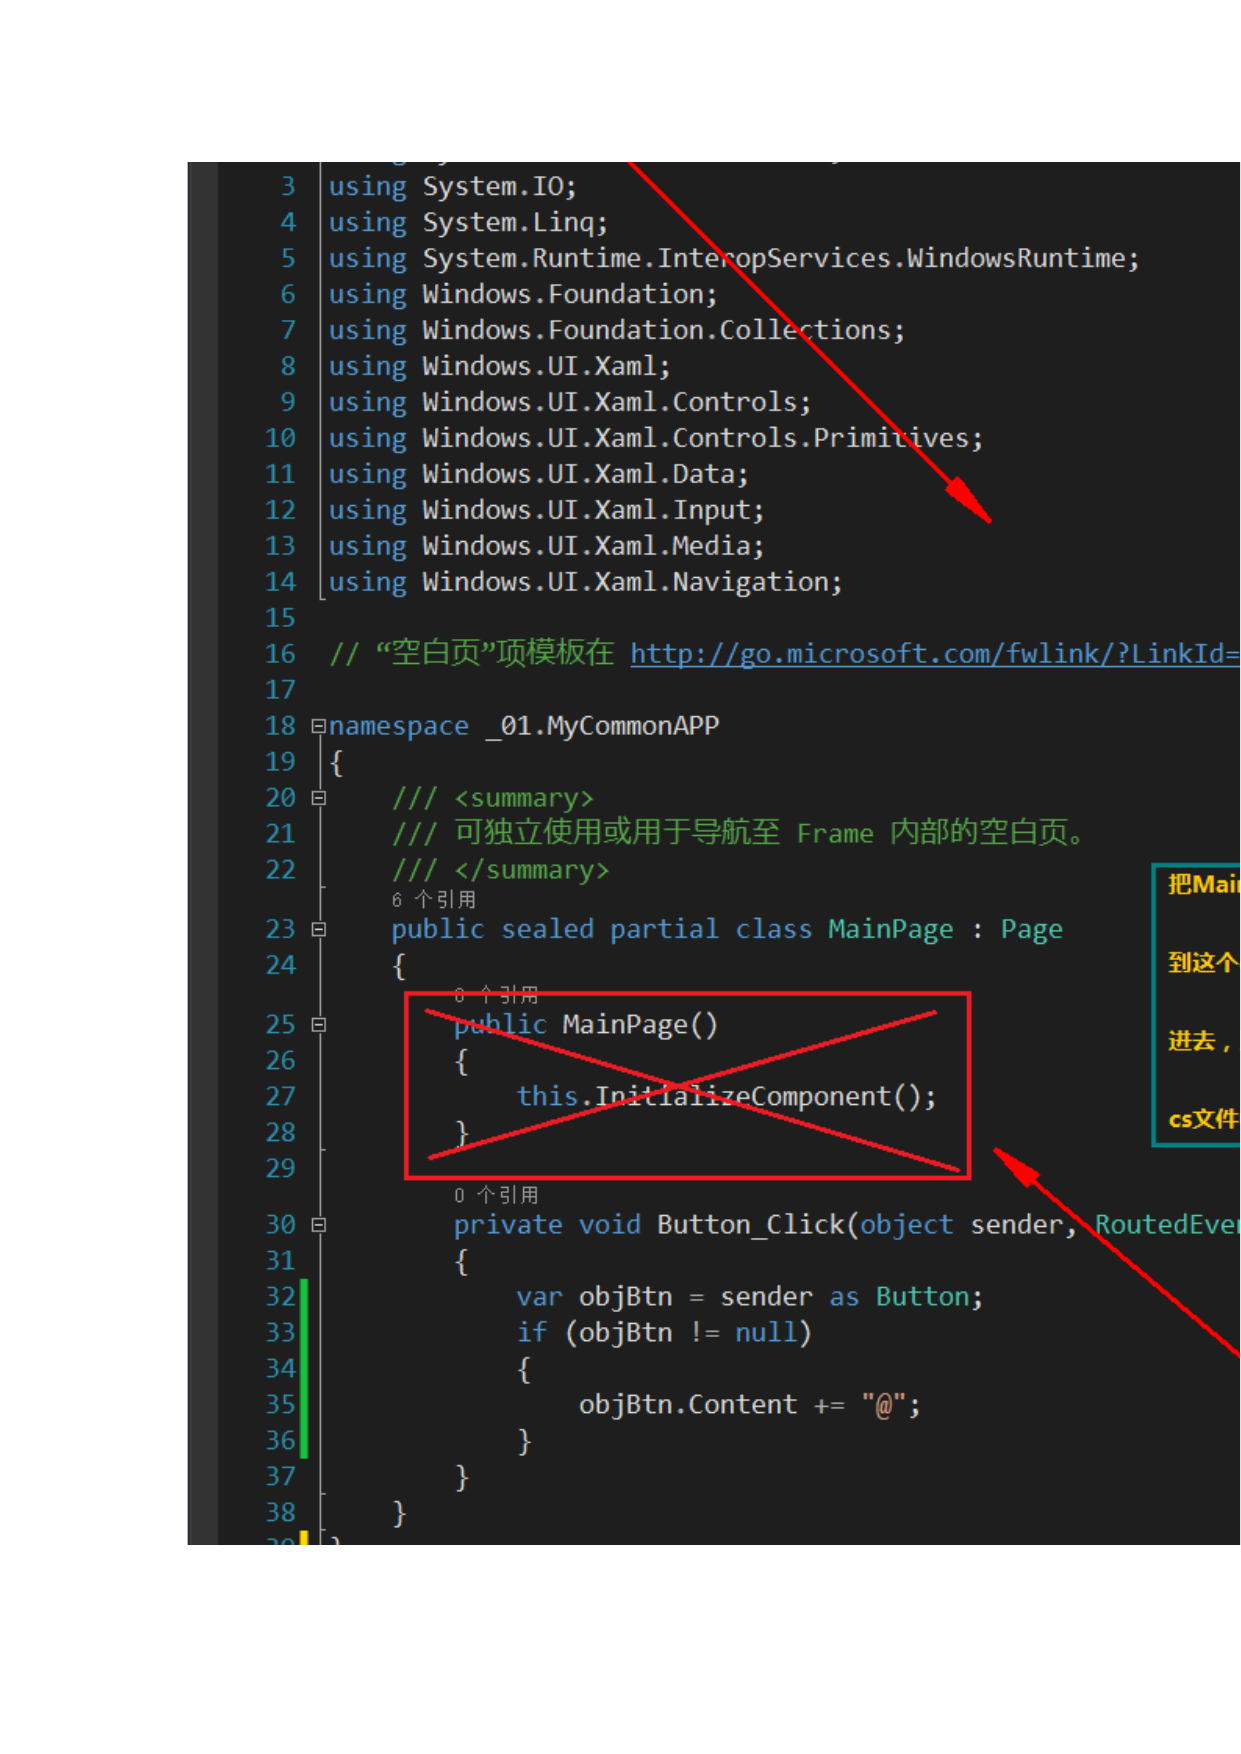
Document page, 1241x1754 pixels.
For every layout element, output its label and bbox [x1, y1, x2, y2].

picture [187, 162, 1241, 1545]
